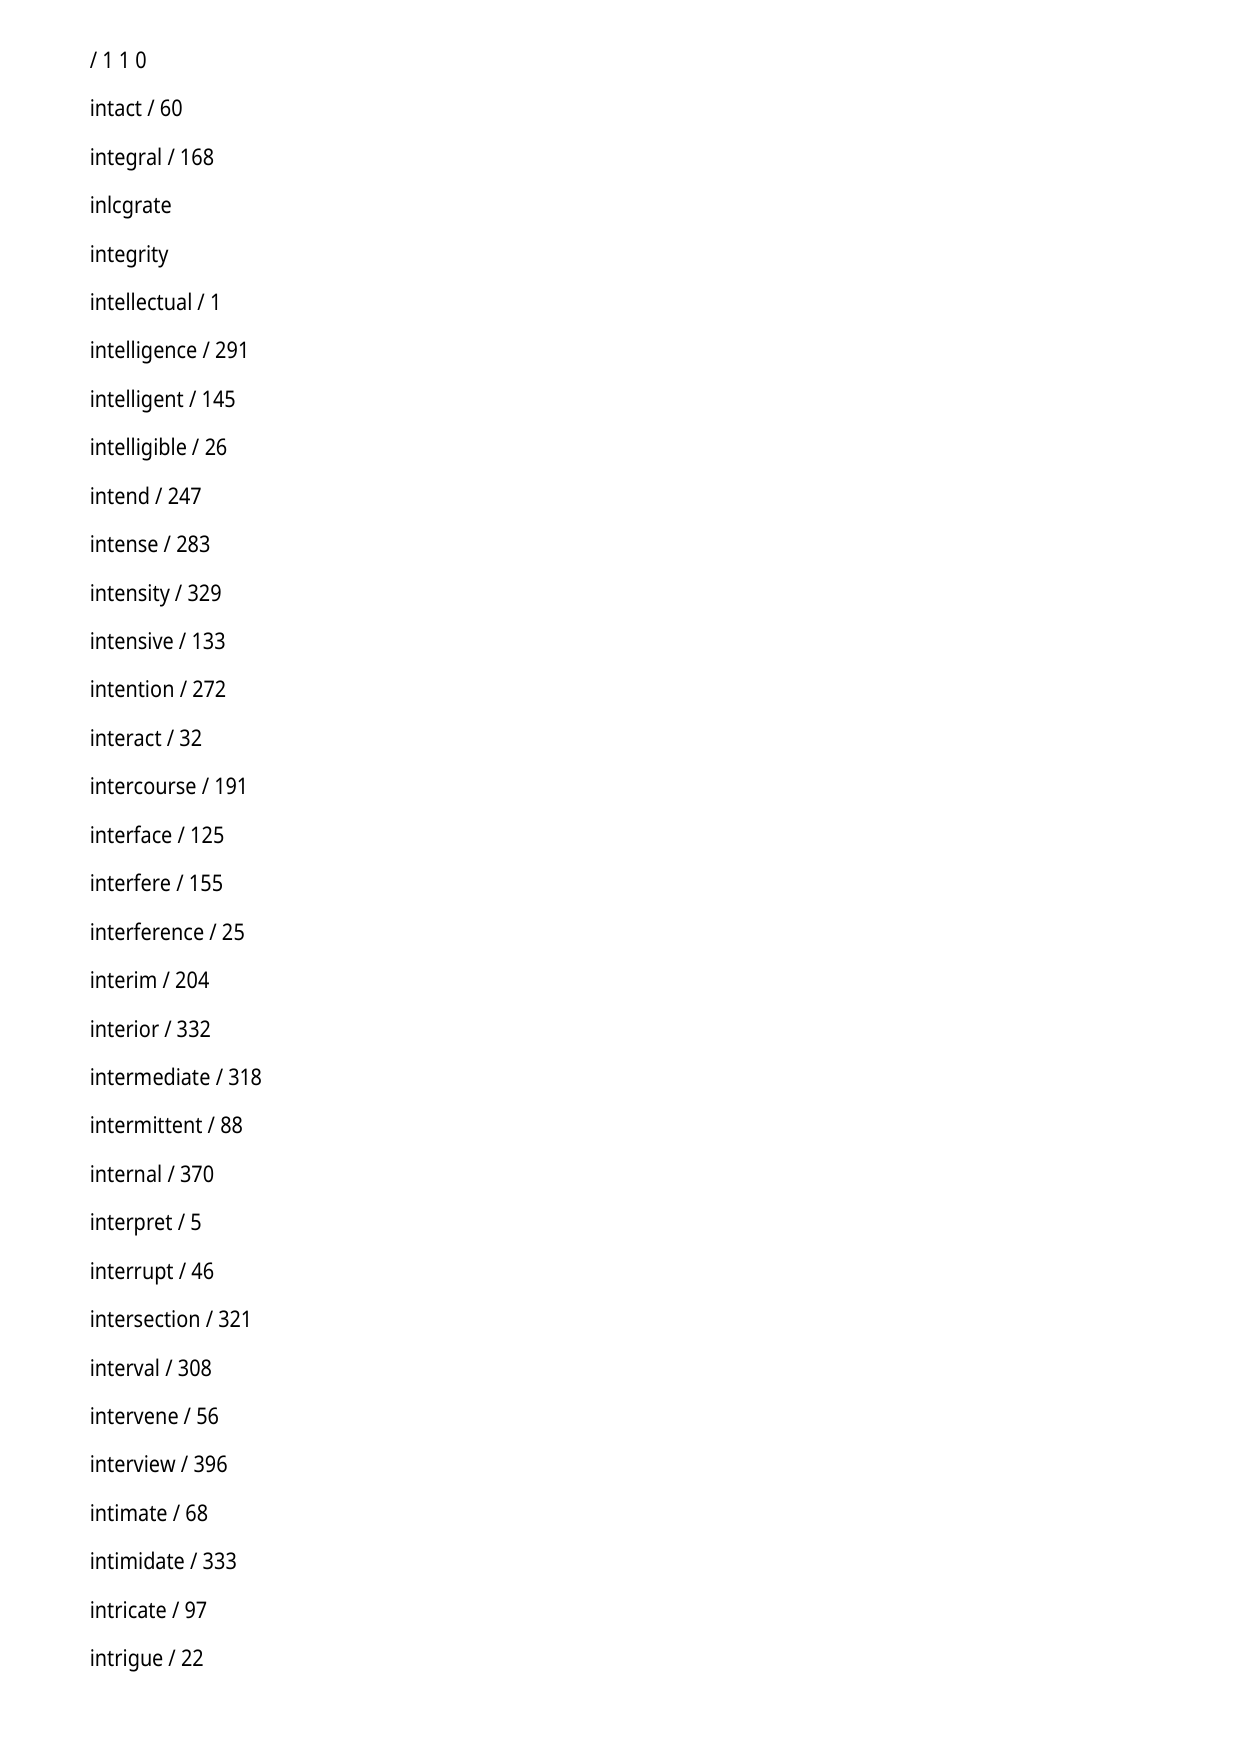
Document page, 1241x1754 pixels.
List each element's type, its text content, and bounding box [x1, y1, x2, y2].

text intensity / 329 [89, 577, 1151, 625]
text intelligent / 145 [89, 383, 1151, 431]
text interference / 25 [89, 916, 1151, 964]
text intercourse / 191 [89, 770, 1151, 819]
text interfere / 155 [89, 867, 1151, 916]
text intact / 60 [89, 92, 1151, 141]
text integral / 168 [89, 141, 1151, 189]
text inlcgrate [89, 189, 1151, 237]
text interrupt / 46 [89, 1255, 1151, 1303]
text interface / 125 [89, 819, 1151, 867]
text interview / 396 [89, 1448, 1151, 1497]
text intersection / 321 [89, 1303, 1151, 1352]
text intimidate / 333 [89, 1545, 1151, 1594]
text intimate / 68 [89, 1497, 1151, 1545]
text intention / 272 [89, 673, 1151, 722]
text intensive / 133 [89, 625, 1151, 673]
text intelligence / 291 [89, 334, 1151, 383]
text interact / 32 [89, 722, 1151, 770]
text interval / 308 [89, 1352, 1151, 1400]
text intense / 283 [89, 528, 1151, 577]
text intermediate / 318 [89, 1061, 1151, 1109]
text intricate / 97 [89, 1594, 1151, 1642]
text intellectual / 1 [89, 286, 1151, 334]
text intelligible / 26 [89, 431, 1151, 480]
text internal / 370 [89, 1158, 1151, 1206]
text intervene / 56 [89, 1400, 1151, 1448]
text intrigue / 22 [89, 1642, 1151, 1691]
text integrity [89, 237, 1151, 286]
text interpret / 5 [89, 1206, 1151, 1255]
text interim / 204 [89, 964, 1151, 1012]
text intermittent / 88 [89, 1109, 1151, 1158]
text interior / 332 [89, 1012, 1151, 1061]
text / 1 1 0 [89, 44, 1151, 92]
text intend / 247 [89, 480, 1151, 528]
